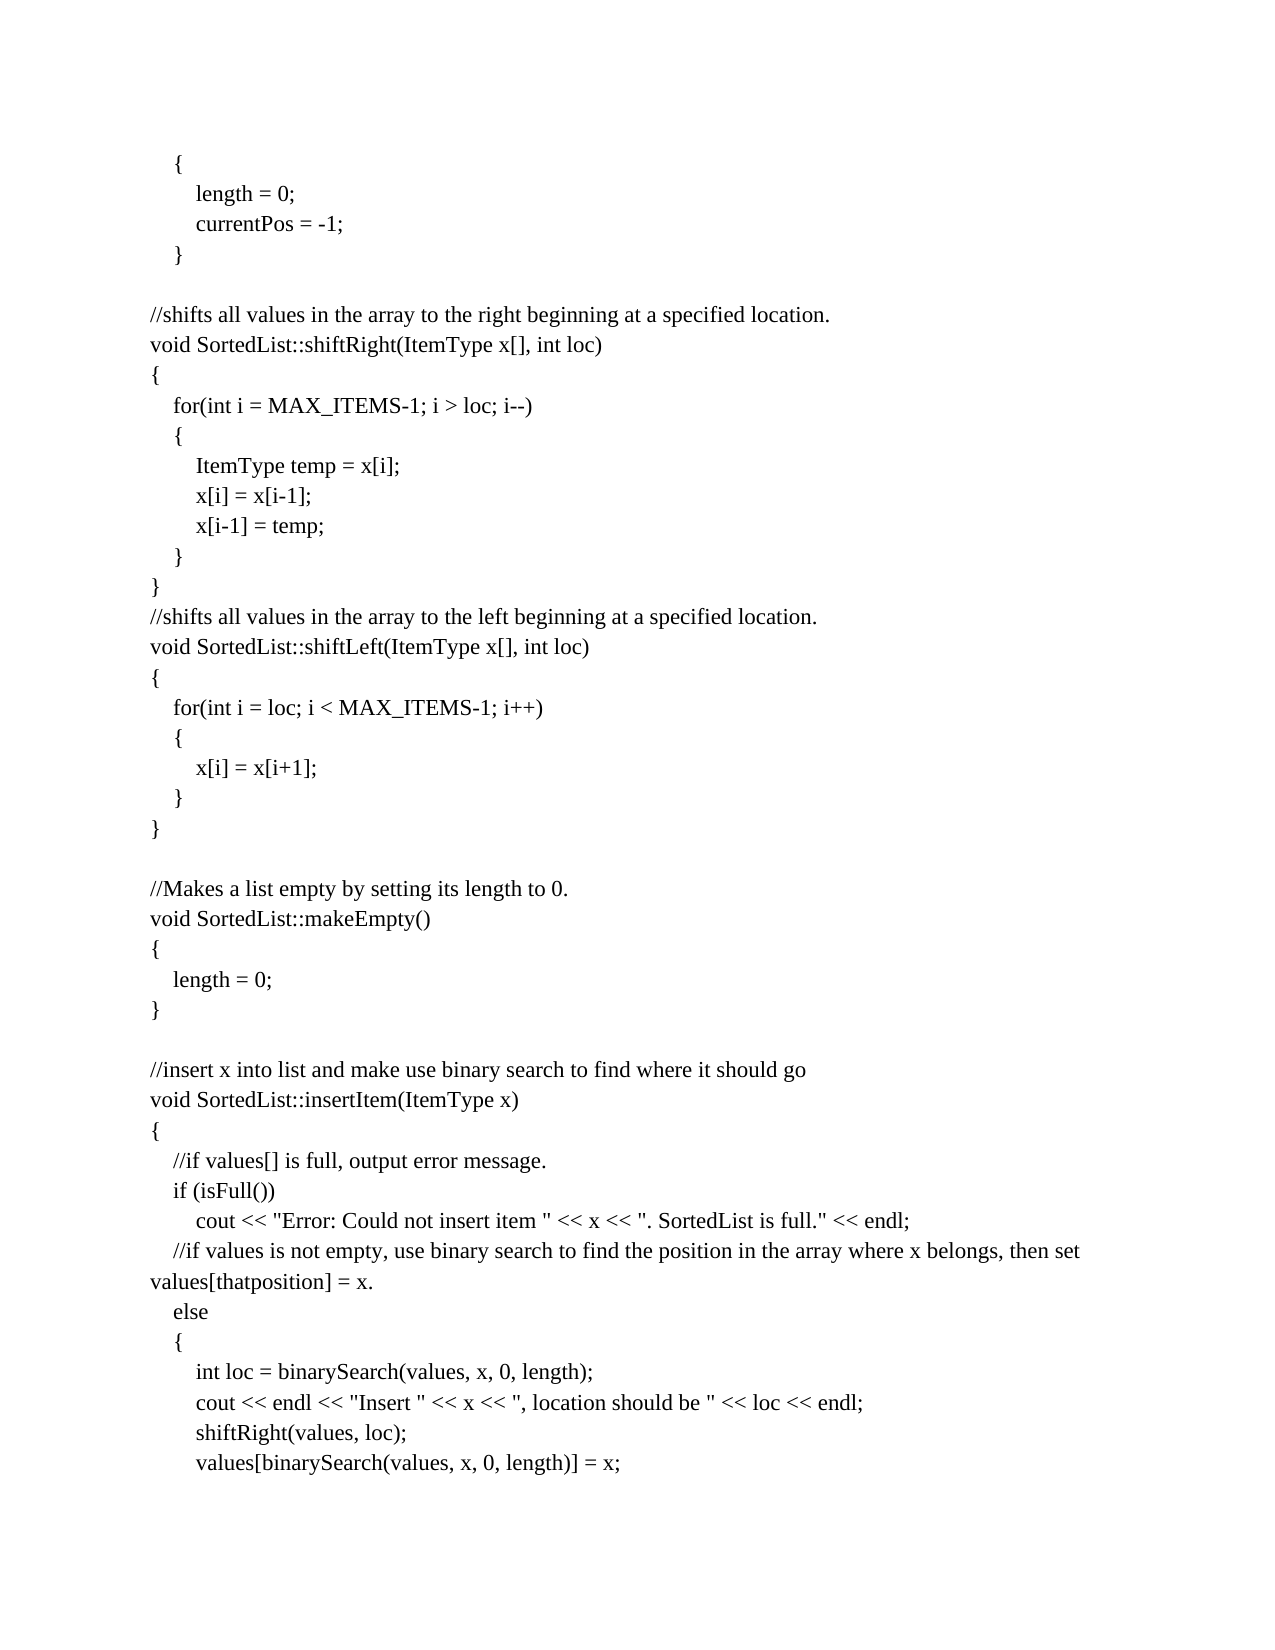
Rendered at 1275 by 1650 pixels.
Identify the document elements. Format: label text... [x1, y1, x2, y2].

text //Makes a list empty by setting its length to 0. [150, 875, 1125, 901]
text { [150, 724, 1125, 750]
text //if values[] is full, output error message. [150, 1147, 1125, 1173]
text } [150, 543, 1125, 569]
text void SortedList::insertItem(ItemType x) [150, 1086, 1125, 1113]
text } [150, 996, 1125, 1022]
text { [150, 361, 1125, 388]
text } [150, 814, 1125, 841]
text x[i] = x[i-1]; [150, 482, 1125, 509]
text x[i-1] = temp; [150, 512, 1125, 539]
text void SortedList::makeEmpty() [150, 905, 1125, 932]
text int loc = binarySearch(values, x, 0, length); [150, 1358, 1125, 1385]
text { [150, 150, 1125, 176]
text shiftRight(values, loc); [150, 1419, 1125, 1445]
text //insert x into list and make use binary search to find where it should go [150, 1056, 1125, 1083]
text } [150, 573, 1125, 599]
text { [150, 663, 1125, 690]
text if (isFull()) [150, 1177, 1125, 1203]
text void SortedList::shiftRight(ItemType x[], int loc) [150, 331, 1125, 358]
text else [150, 1298, 1125, 1324]
text ItemType temp = x[i]; [150, 452, 1125, 478]
text x[i] = x[i+1]; [150, 754, 1125, 781]
text length = 0; [150, 966, 1125, 992]
text currentPos = -1; [150, 210, 1125, 237]
text //if values is not empty, use binary search to find the position in the array where x belongs, then set values[thatposition] = x. [150, 1237, 1125, 1294]
text cout << "Error: Could not insert item " << x << ". SortedList is full." << endl; [150, 1207, 1125, 1234]
text { [150, 422, 1125, 448]
text } [150, 784, 1125, 811]
text //shifts all values in the array to the left beginning at a specified location. [150, 603, 1125, 629]
text void SortedList::shiftLeft(ItemType x[], int loc) [150, 633, 1125, 660]
text cout << endl << "Insert " << x << ", location should be " << loc << endl; [150, 1388, 1125, 1415]
text values[binarySearch(values, x, 0, length)] = x; [150, 1449, 1125, 1475]
text { [150, 935, 1125, 962]
text //shifts all values in the array to the right beginning at a specified location. [150, 301, 1125, 327]
text } [150, 241, 1125, 267]
text for(int i = MAX_ITEMS-1; i > loc; i--) [150, 392, 1125, 418]
text for(int i = loc; i < MAX_ITEMS-1; i++) [150, 694, 1125, 720]
text { [150, 1117, 1125, 1143]
text { [150, 1328, 1125, 1354]
text length = 0; [150, 180, 1125, 207]
